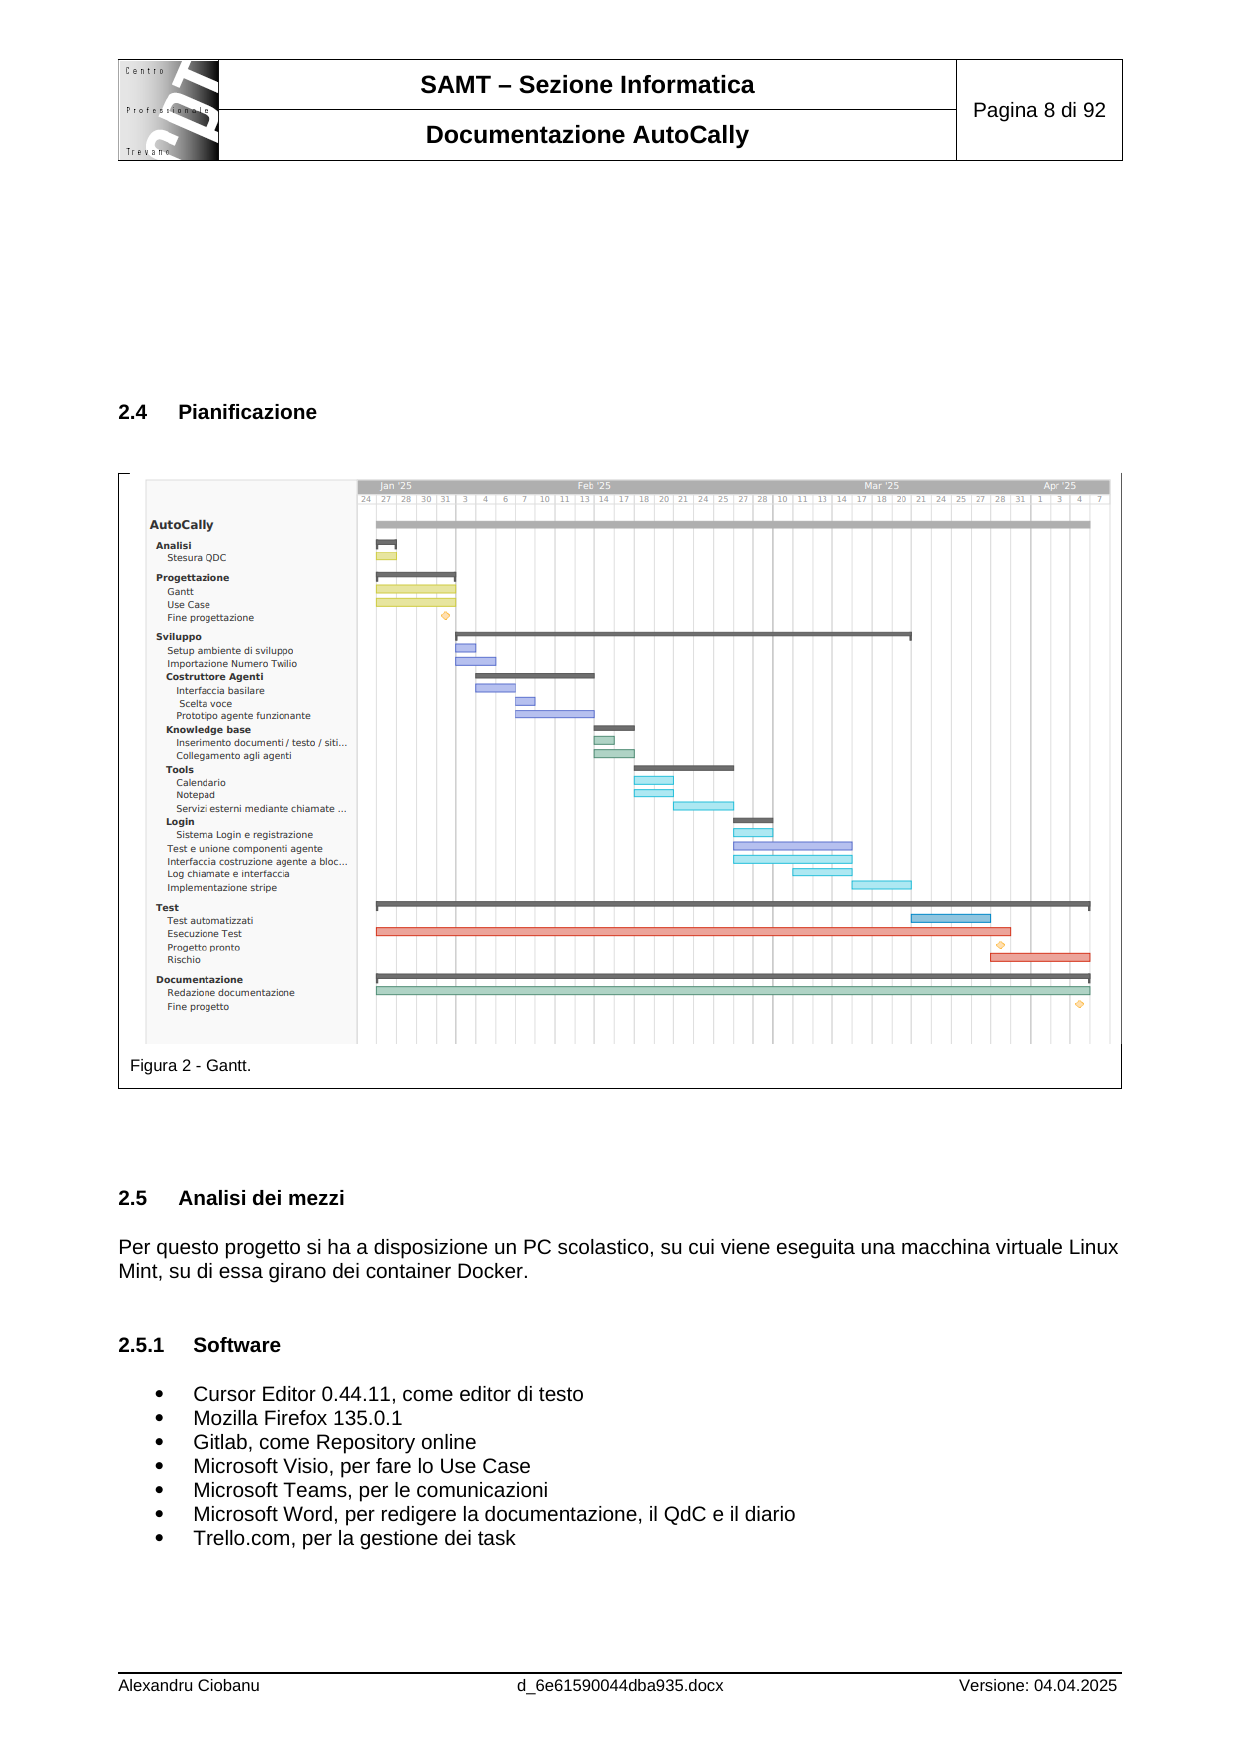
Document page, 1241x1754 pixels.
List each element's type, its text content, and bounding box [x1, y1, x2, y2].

text Per questo progetto si ha a disposizione un PC scolastico, su cui viene eseguita una macchina virtuale Linux Mint, su di essa girano dei container Docker. [118, 1234, 1122, 1282]
subtitle Software [118, 1332, 1122, 1356]
list Gitlab, come Repository online [156, 1429, 1122, 1453]
list Cursor Editor 0.44.11, come editor di testo [156, 1381, 1122, 1405]
table_header Figura 2 - Gantt. [119, 474, 1121, 1088]
list Microsoft Teams, per le comunicazioni [156, 1478, 1122, 1502]
list Microsoft Visio, per fare lo Use Case [156, 1453, 1122, 1478]
list Mozilla Firefox 135.0.1 [156, 1405, 1122, 1429]
list Microsoft Word, per redigere la documentazione, il QdC e il diario [156, 1502, 1122, 1526]
picture [118, 60, 219, 160]
subtitle Analisi dei mezzi [118, 1186, 1122, 1209]
subtitle Pianificazione [118, 399, 1122, 423]
picture [129, 473, 1122, 1044]
list Trello.com, per la gestione dei task [156, 1526, 1122, 1550]
